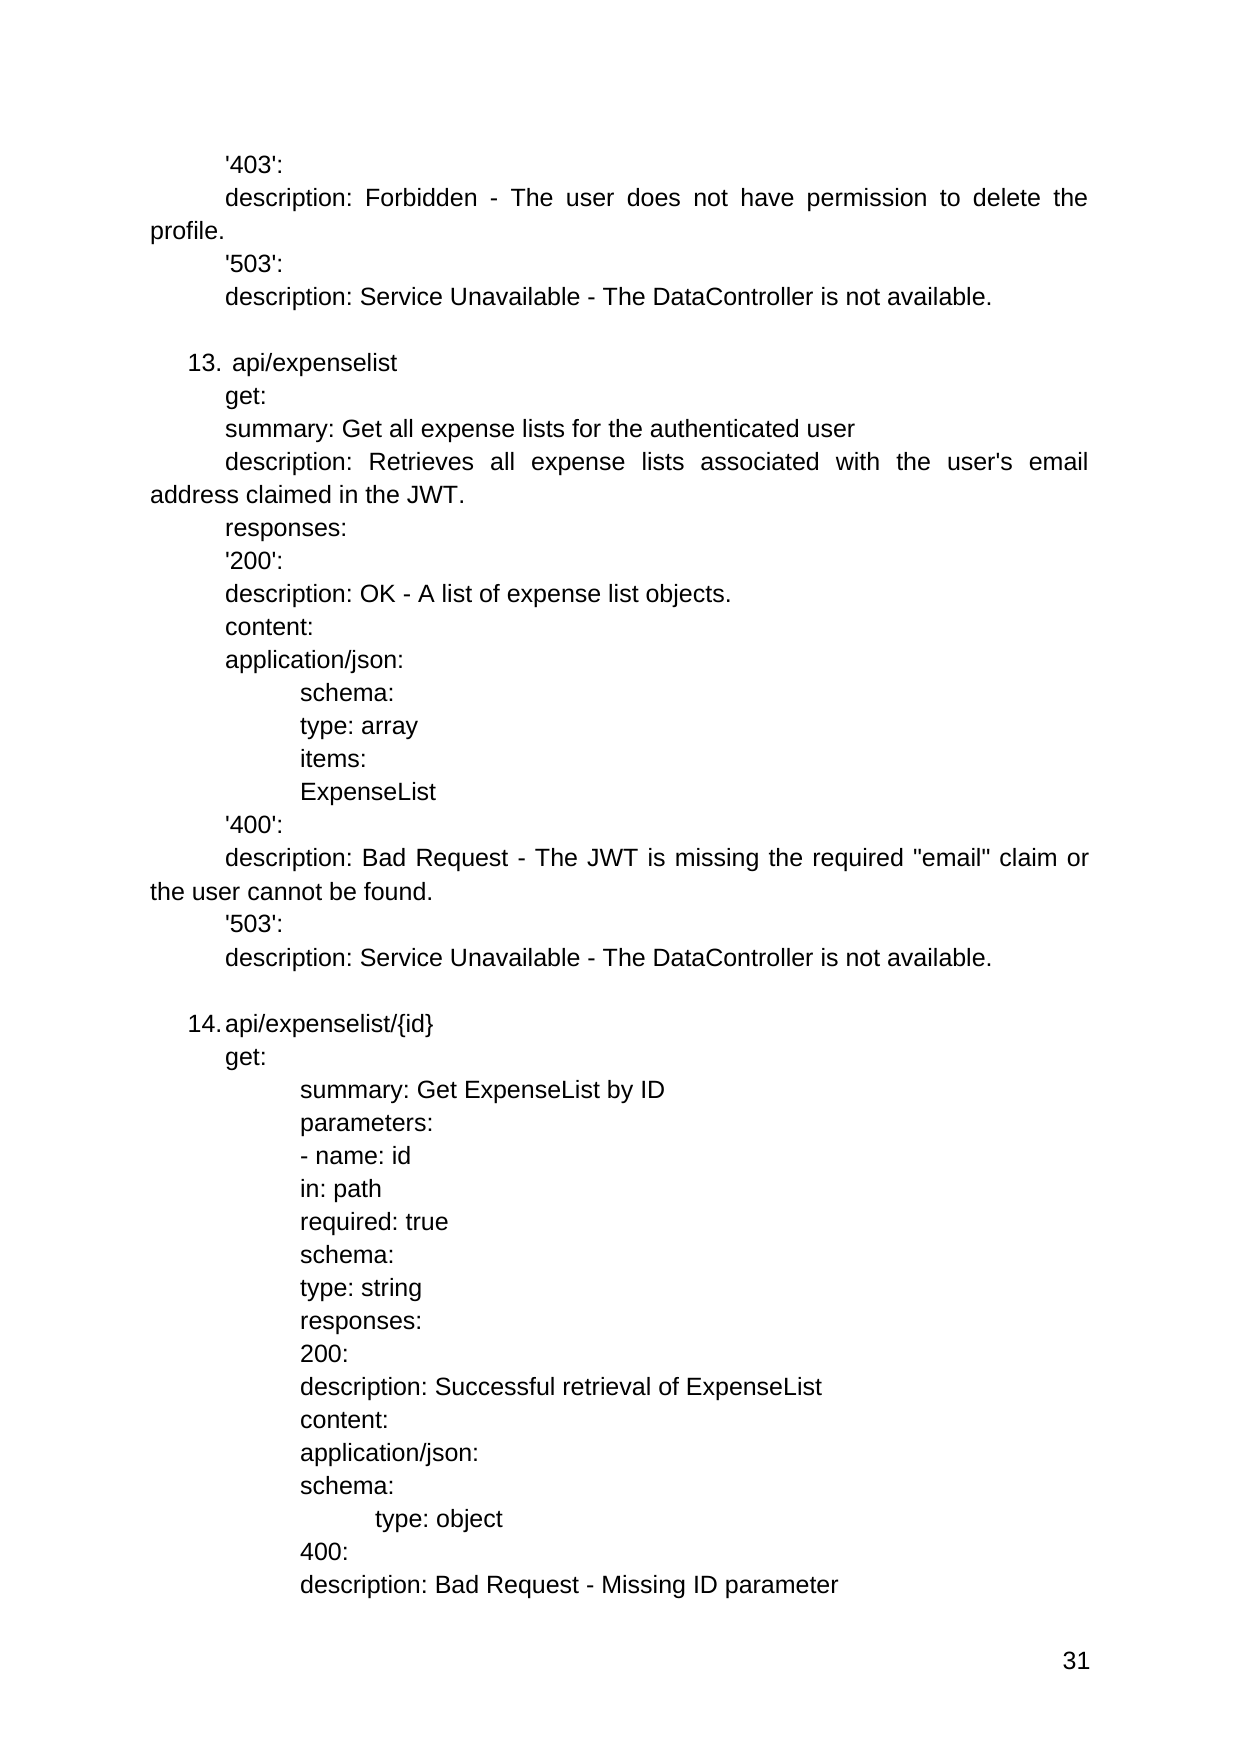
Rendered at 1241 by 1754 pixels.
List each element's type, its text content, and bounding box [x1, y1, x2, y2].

text schema: [150, 678, 1090, 707]
list api/expenselist/{id} [187, 1008, 1090, 1037]
text description: OK - A list of expense list objects. [150, 579, 1090, 608]
text type: string [225, 1273, 1090, 1301]
text - name: id [225, 1141, 1090, 1169]
text description: Bad Request - Missing ID parameter [225, 1570, 1090, 1599]
text application/json: [225, 1438, 1090, 1467]
text '200': [150, 546, 1090, 575]
text type: object [225, 1504, 1090, 1533]
text get: [225, 1042, 1090, 1070]
text type: array [150, 711, 1090, 740]
text get: [150, 381, 1090, 410]
text responses: [150, 513, 1090, 542]
text description: Forbidden - The user does not have permission to delete the profile. [150, 183, 1090, 245]
text summary: Get all expense lists for the authenticated user [150, 414, 1090, 443]
text description: Service Unavailable - The DataController is not available. [150, 282, 1090, 311]
text 200: [225, 1339, 1090, 1367]
text application/json: [150, 645, 1090, 674]
text content: [225, 1405, 1090, 1433]
text '403': [150, 150, 1090, 179]
text content: [150, 612, 1090, 641]
text schema: [225, 1240, 1090, 1268]
text summary: Get ExpenseList by ID [225, 1074, 1090, 1103]
text description: Successful retrieval of ExpenseList [225, 1372, 1090, 1401]
text description: Service Unavailable - The DataController is not available. [150, 942, 1090, 971]
text schema: [225, 1471, 1090, 1499]
text '503': [150, 909, 1090, 938]
list api/expenselist [187, 348, 1090, 377]
text '400': [150, 810, 1090, 839]
text items: [150, 744, 1090, 773]
text ExpenseList [150, 777, 1090, 806]
text description: Retrieves all expense lists associated with the user's email address claimed in the JWT. [150, 447, 1090, 509]
text in: path [225, 1174, 1090, 1202]
text required: true [225, 1207, 1090, 1235]
text '503': [150, 249, 1090, 278]
text parameters: [225, 1108, 1090, 1136]
text 400: [225, 1537, 1090, 1566]
text responses: [225, 1306, 1090, 1334]
text description: Bad Request - The JWT is missing the required "email" claim or the user cannot be found. [150, 843, 1090, 905]
